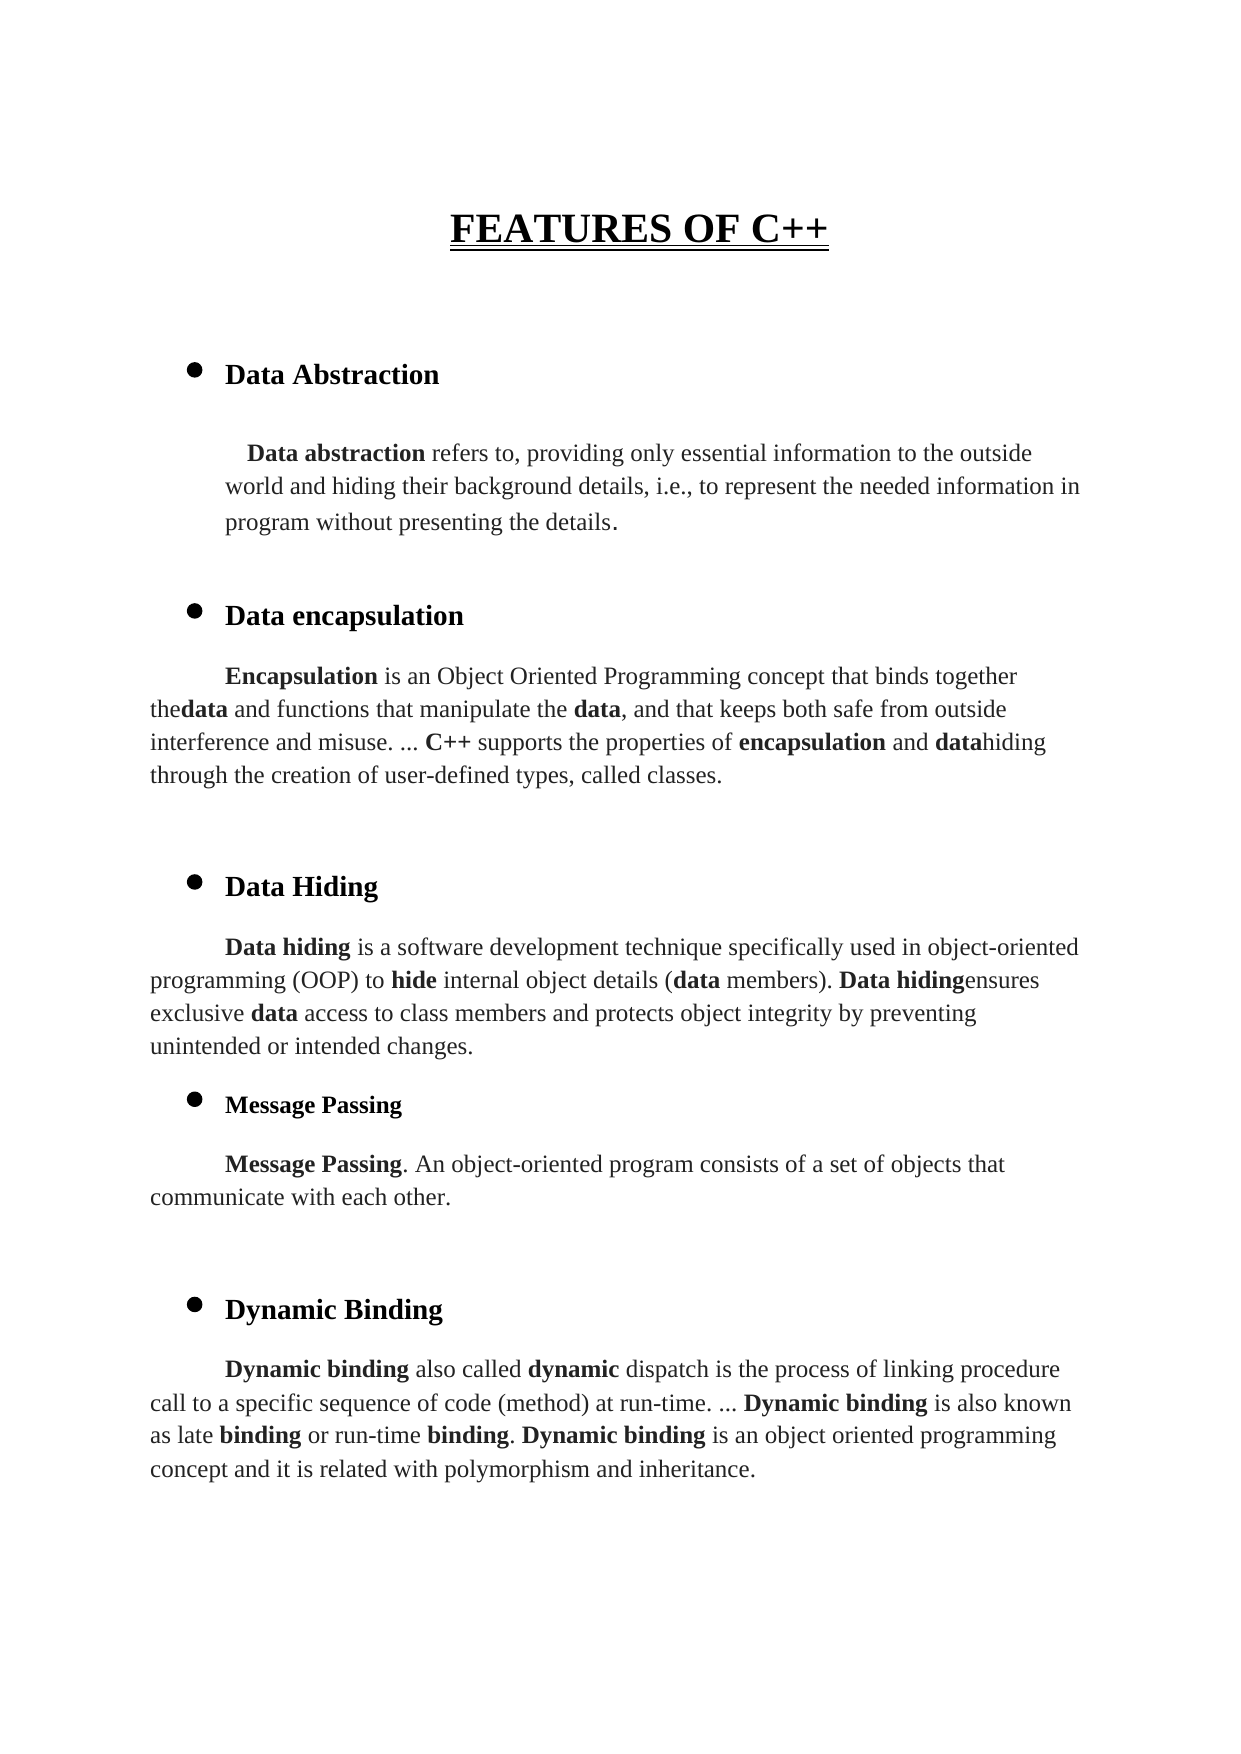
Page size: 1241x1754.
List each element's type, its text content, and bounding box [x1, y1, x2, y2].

list Dynamic Binding [187, 1290, 1090, 1328]
text FEATURES OF C++ [375, 204, 1090, 252]
text Dynamic binding also called dynamic dispatch is the process of linking procedure call to a specific sequence of code (method) at run-time. ... Dynamic binding is also known as late binding or run-time binding. Dynamic binding is an object oriented programming concept and it is related with polymorphism and inheritance. [150, 1354, 1090, 1482]
text Data hiding is a software development technique specifically used in object-oriented programming (OOP) to hide internal object details (data members). Data hidingensures exclusive data access to class members and protects object integrity by preventing unintended or intended changes. [150, 932, 1090, 1060]
list Data encapsulation [187, 597, 1090, 634]
text Encapsulation is an Object Oriented Programming concept that binds together thedata and functions that manipulate the data, and that keeps both safe from outside interference and misuse. ... C++ supports the properties of encapsulation and datahiding through the creation of user-defined types, called classes. [150, 661, 1090, 789]
list Data Hiding [187, 868, 1090, 906]
text Message Passing. An object-oriented program consists of a set of objects that communicate with each other. [150, 1149, 1090, 1211]
list Message Passing [187, 1085, 1090, 1123]
list Data abstraction refers to, providing only essential information to the outside world and hiding their background details, i.e., to represent the needed information in program without presenting the details. [225, 438, 1090, 537]
list Data Abstraction [187, 356, 1090, 394]
